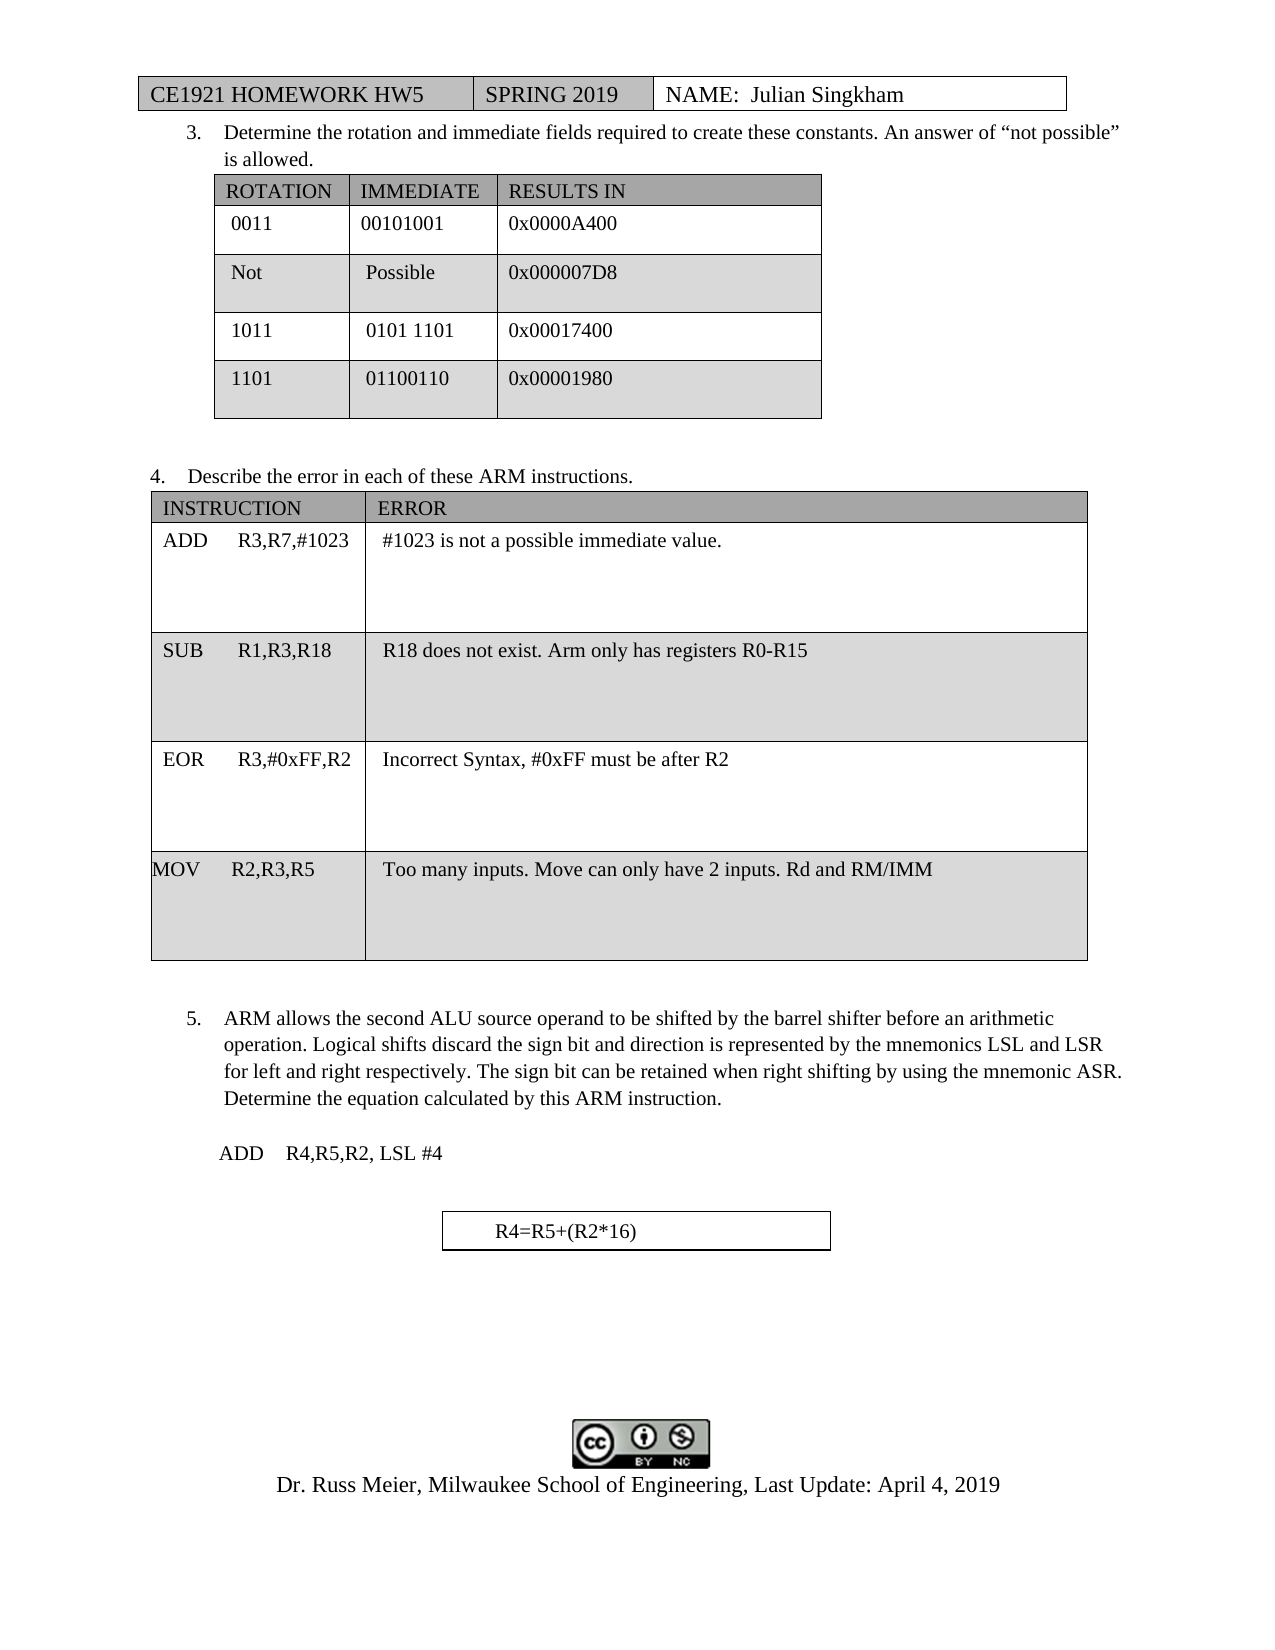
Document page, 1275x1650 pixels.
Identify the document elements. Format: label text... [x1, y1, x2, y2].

list Describe the error in each of these ARM instructions. [150, 464, 1125, 488]
table_header IMMEDIATE [350, 175, 497, 205]
text Dr. Russ Meier, Milwaukee School of Engineering, Last Update: April 4, 2019 [152, 1471, 1125, 1497]
table_cell 0101 1101 [350, 313, 497, 360]
table_cell Incorrect Syntax, #0xFF must be after R2 [366, 742, 1087, 851]
table_cell Too many inputs. Move can only have 2 inputs. Rd and RM/IMM [366, 852, 1087, 960]
table_cell 0011 [215, 206, 349, 254]
table_cell MOV R2,R3,R5 [152, 852, 365, 960]
table_cell 00101001 [350, 206, 497, 254]
table_header CE1921 HOMEWORK HW5 [139, 77, 473, 110]
picture [571, 1419, 711, 1469]
table_cell 1101 [215, 361, 349, 418]
table_cell EOR [152, 742, 237, 851]
table_cell 0x00017400 [498, 313, 821, 360]
table_header RESULTS IN [498, 175, 821, 205]
table_header INSTRUCTION [152, 492, 365, 522]
list ARM allows the second ALU source operand to be shifted by the barrel shifter before an arithmetic operation. Logical shifts discard the sign bit and direction is represented by the mnemonics LSL and LSR for left and right respectively. The sign bit can be retained when right shifting by using the mnemonic ASR. Determine the equation calculated by this ARM instruction. [186, 1006, 1125, 1109]
table_cell R3,R7,#1023 [237, 523, 365, 632]
table_cell 0x0000A400 [498, 206, 821, 254]
list Determine the rotation and immediate fields required to create these constants. An answer of “not possible” is allowed. [186, 120, 1125, 171]
table_cell ADD [152, 523, 237, 632]
table_cell R18 does not exist. Arm only has registers R0-R15 [366, 633, 1087, 741]
table_cell #1023 is not a possible immediate value. [366, 523, 1087, 632]
table_cell Not [215, 255, 349, 312]
table_cell Possible [350, 255, 497, 312]
text ADD R4,R5,R2, LSL #4 [150, 1141, 1125, 1165]
table_cell SUB [152, 633, 237, 741]
table_cell R3,#0xFF,R2 [237, 742, 365, 851]
table_cell 01100110 [350, 361, 497, 418]
table_header NAME: Julian Singkham [654, 77, 1066, 110]
table_cell 0x00001980 [498, 361, 821, 418]
table_cell R1,R3,R18 [237, 633, 365, 741]
table_header SPRING 2019 [474, 77, 653, 110]
table_header ROTATION [215, 175, 349, 205]
table_cell 0x000007D8 [498, 255, 821, 312]
table_cell 1011 [215, 313, 349, 360]
table_header ERROR [366, 492, 1087, 522]
